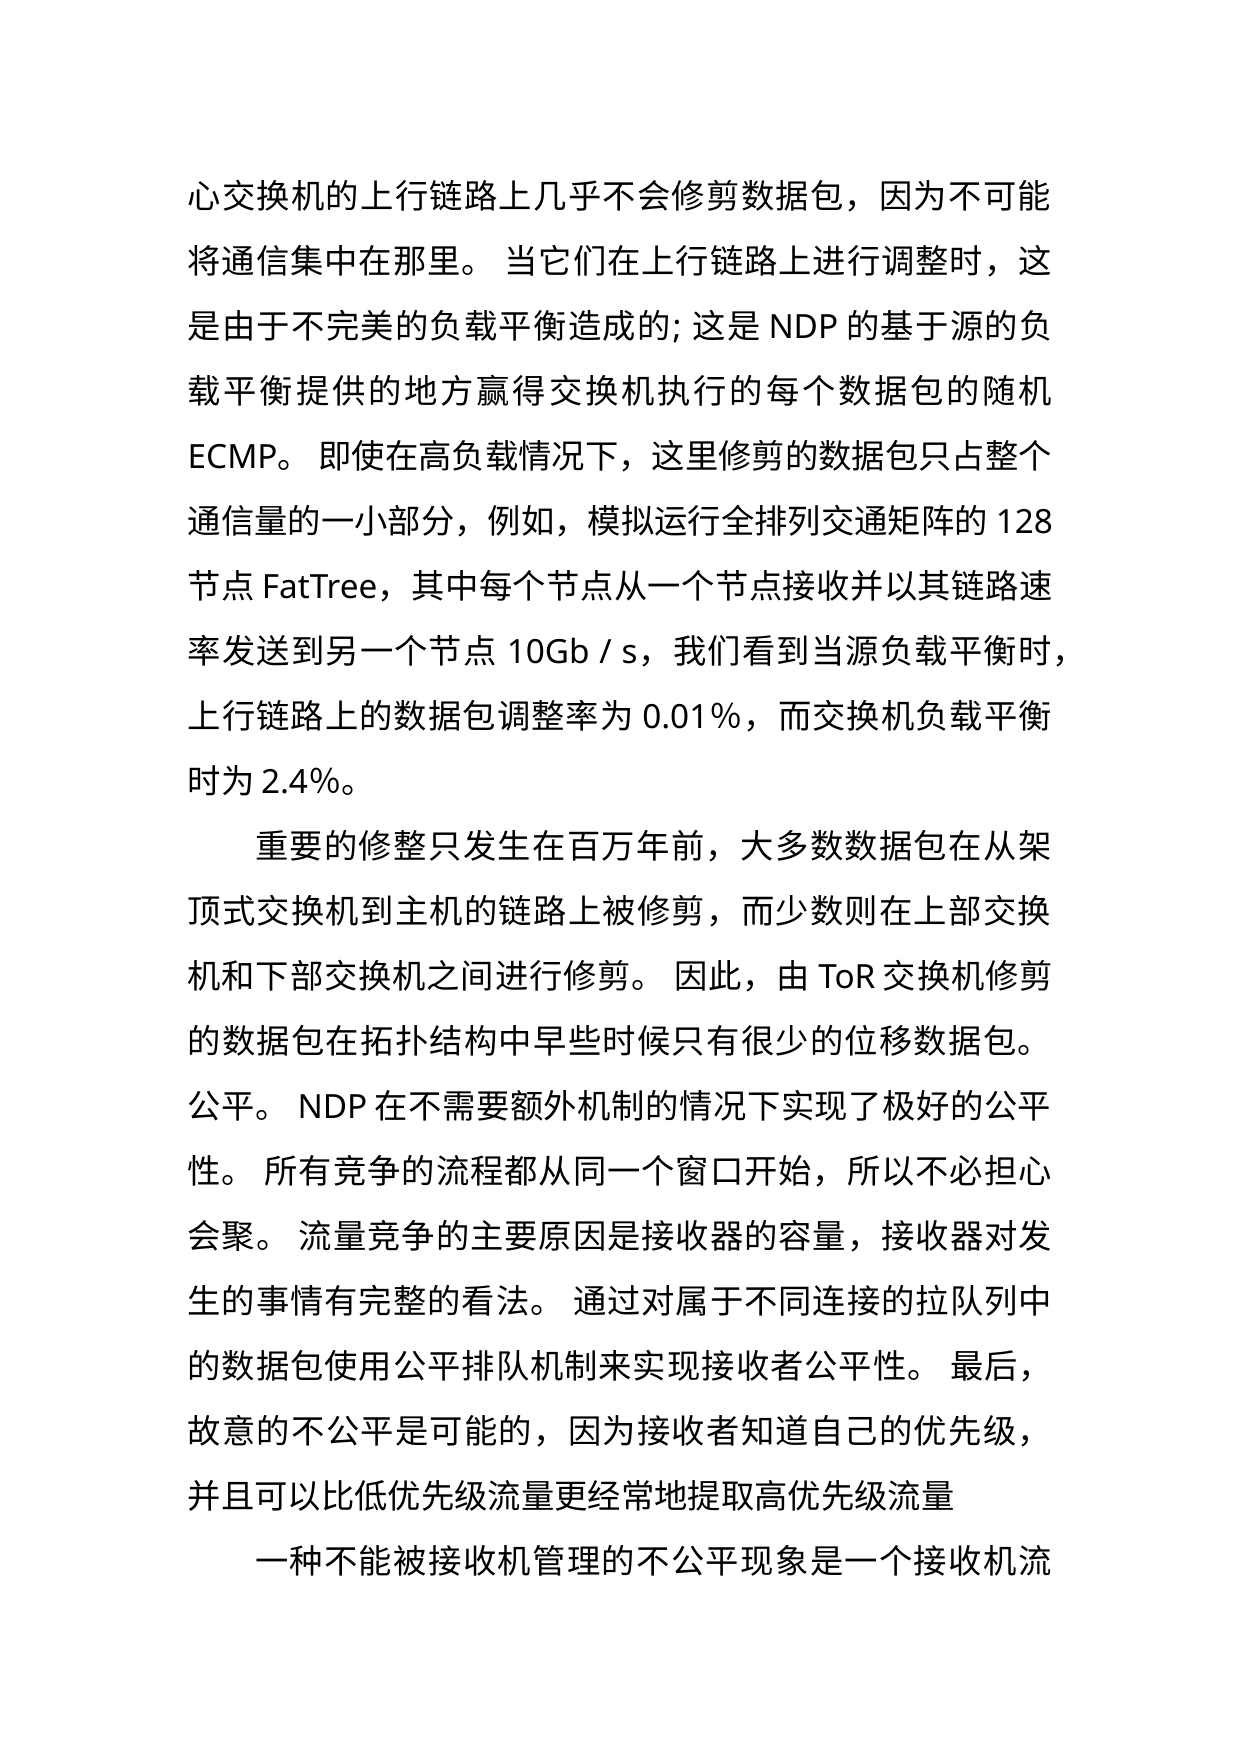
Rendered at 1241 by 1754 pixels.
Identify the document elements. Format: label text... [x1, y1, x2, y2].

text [187, 1527, 1053, 1592]
text 重要的修整只发生在百万年前，大多数数据包在从架顶式交换机到主机的链路上被修剪，而少数则在上部交换机和下部交换机之间进行修剪。 因此，由ToR交换机修剪的数据包在拓扑结构中早些时候只有很少的位移数据包。 公平。 NDP在不需要额外机制的情况下实现了极好的公平性。 所有竞争的流程都从同一个窗口开始，所以不必担心会聚。 流量竞争的主要原因是接收器的容量，接收器对发生的事情有完整的看法。 通过对属于不同连接的拉队列中的数据包使用公平排队机制来实现接收者公平性。 最后，故意的不公平是可能的，因为接收者知道自己的优先级，并且可以比低优先级流量更经常地提取高优先级流量 [187, 812, 1053, 1527]
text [187, 162, 1053, 812]
